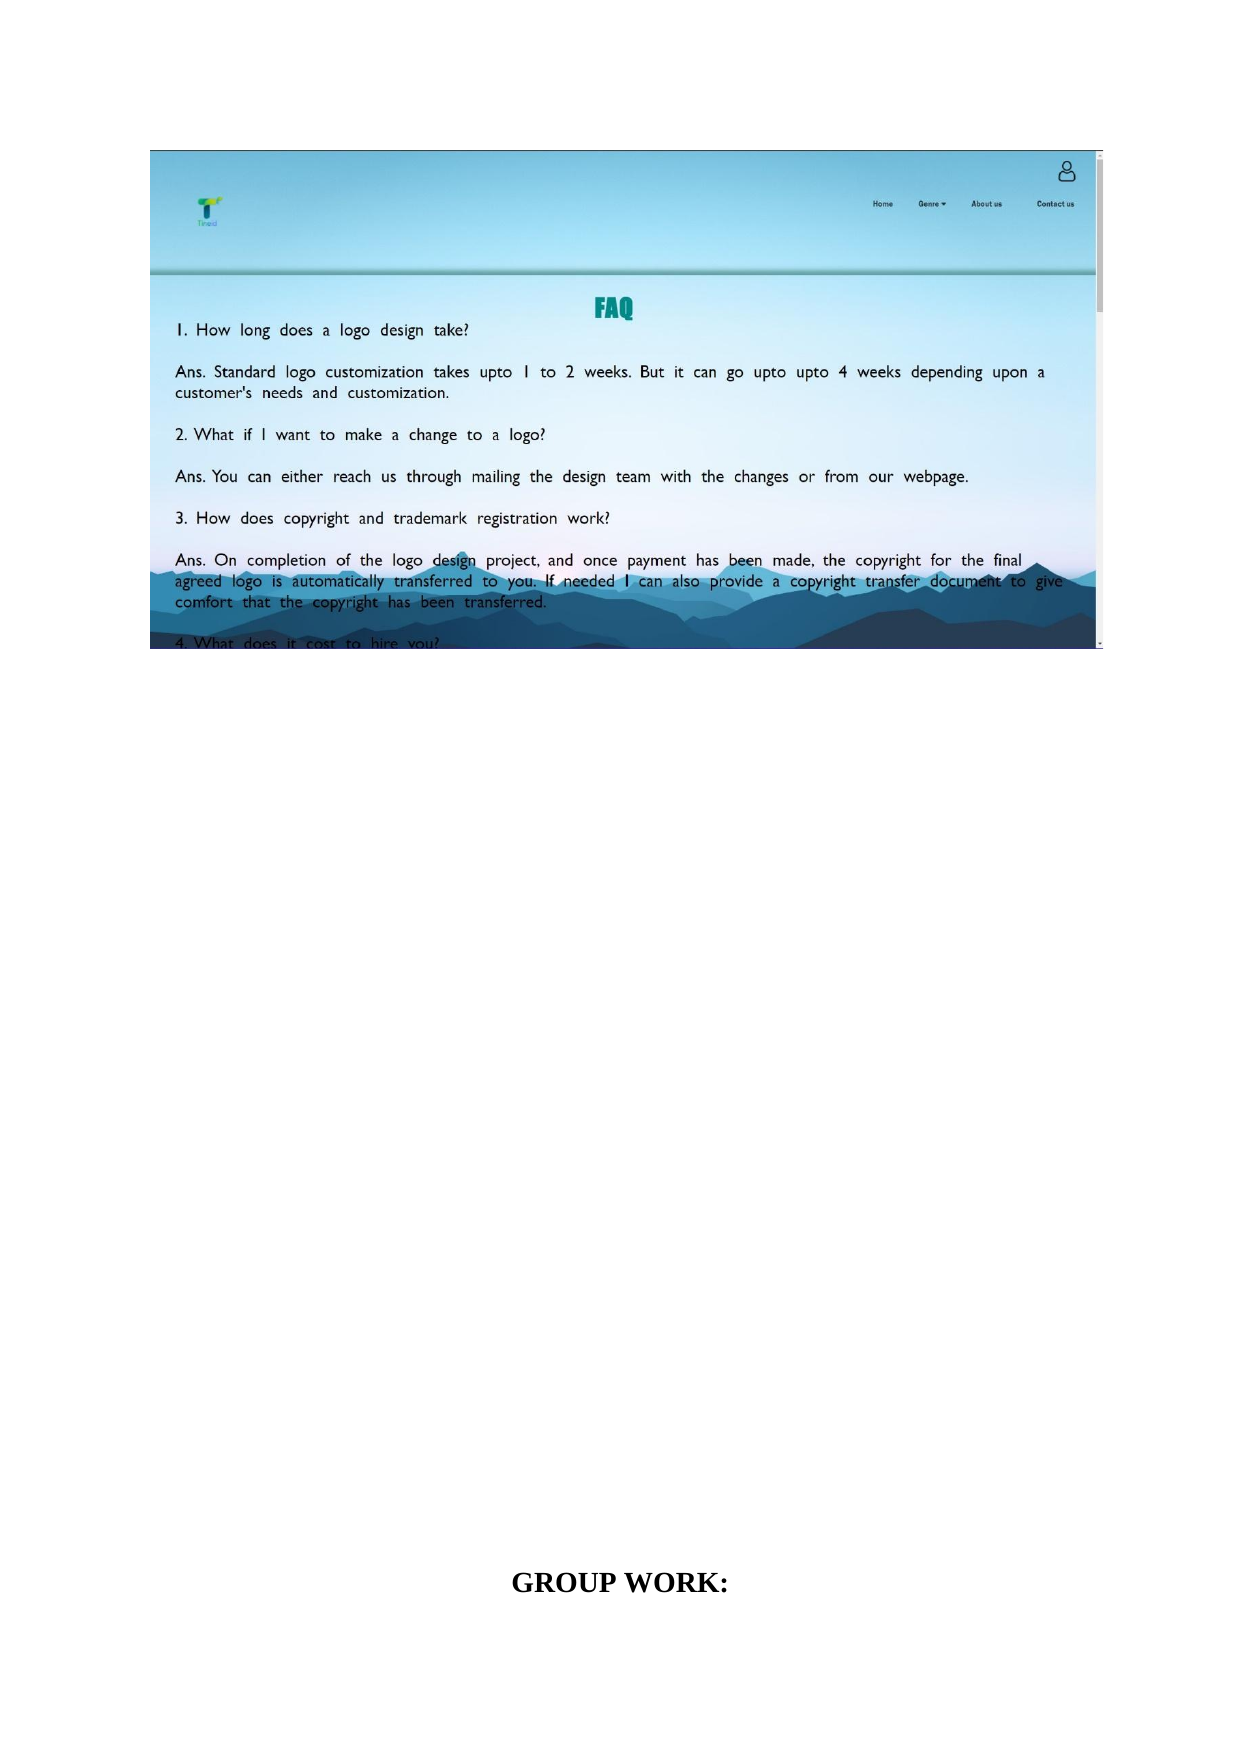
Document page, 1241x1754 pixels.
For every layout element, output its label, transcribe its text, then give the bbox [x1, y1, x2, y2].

picture [150, 150, 1104, 649]
text GROUP WORK: [150, 1565, 1090, 1599]
